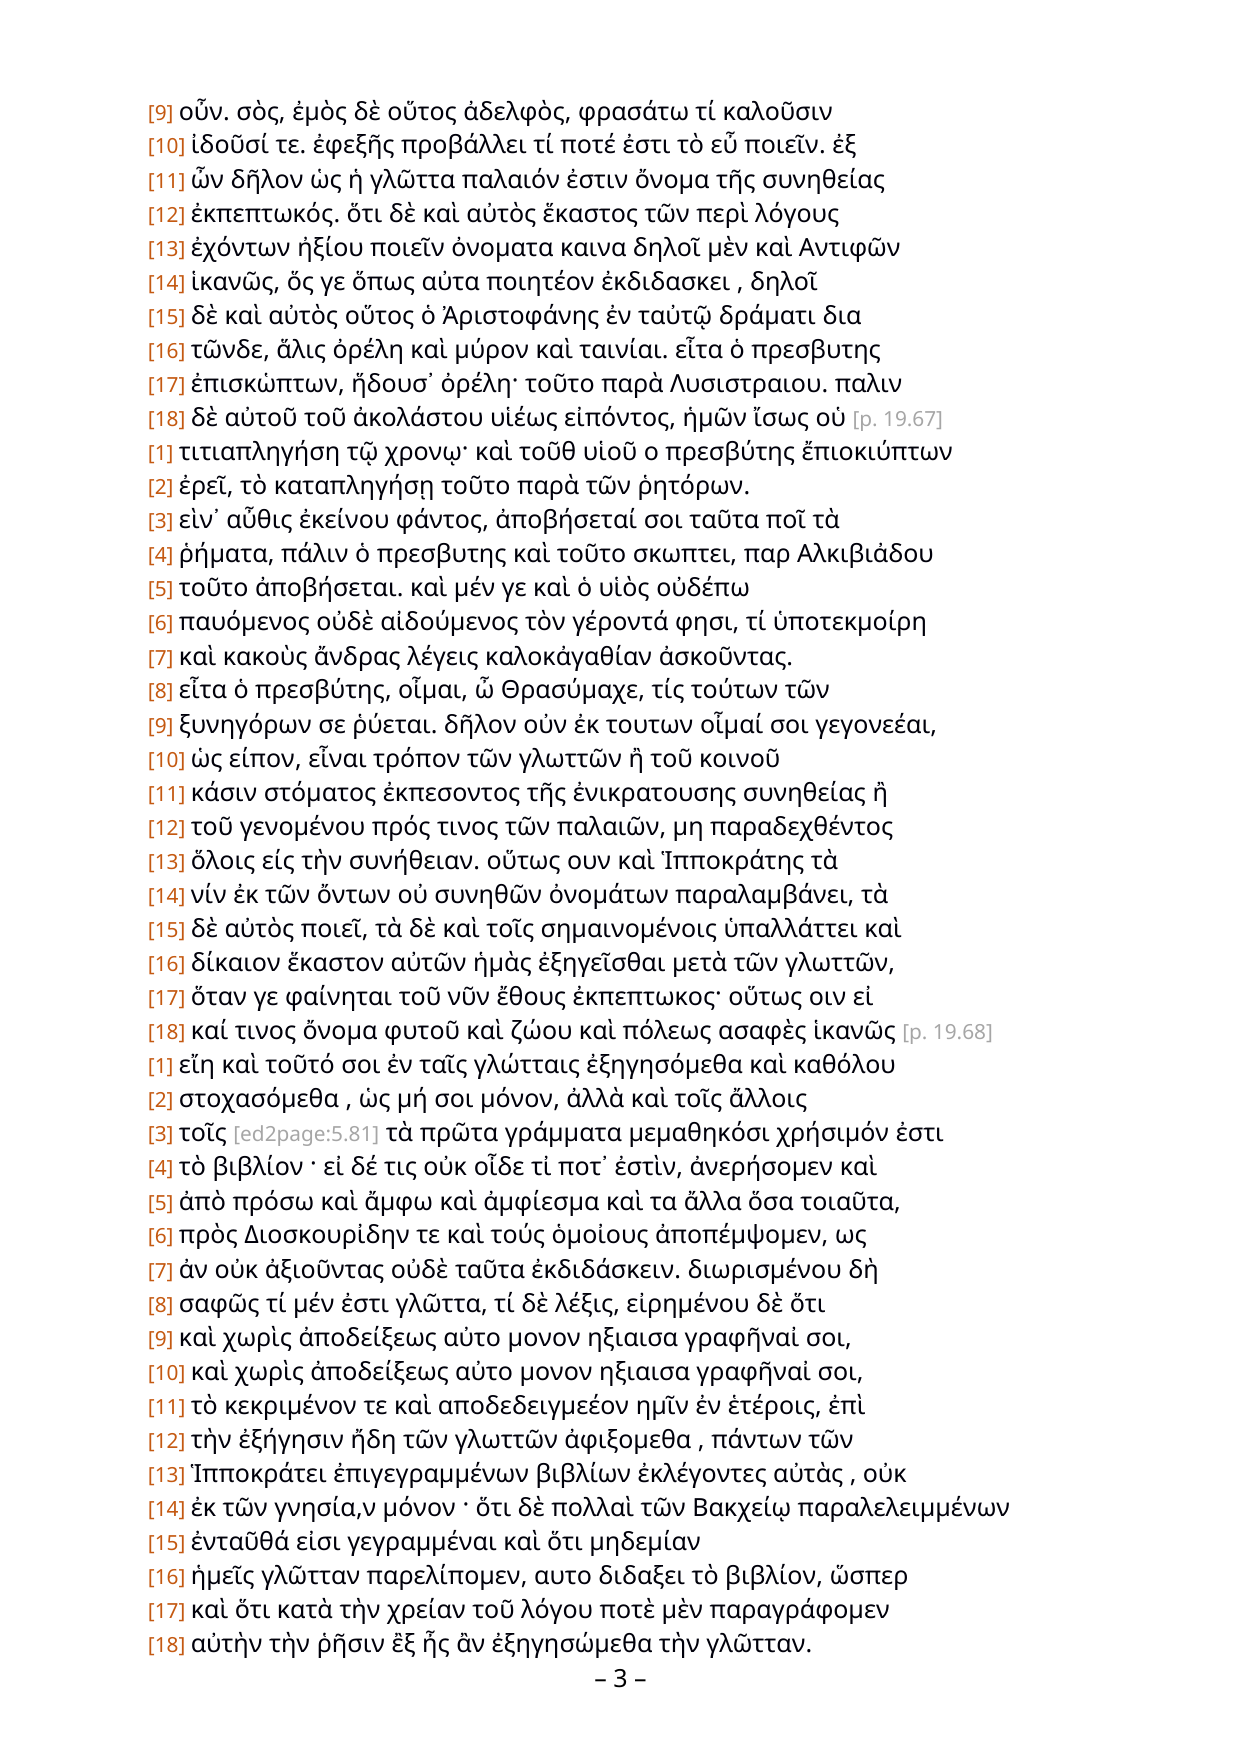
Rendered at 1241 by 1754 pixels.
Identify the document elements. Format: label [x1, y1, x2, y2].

text [148, 93, 1092, 1660]
